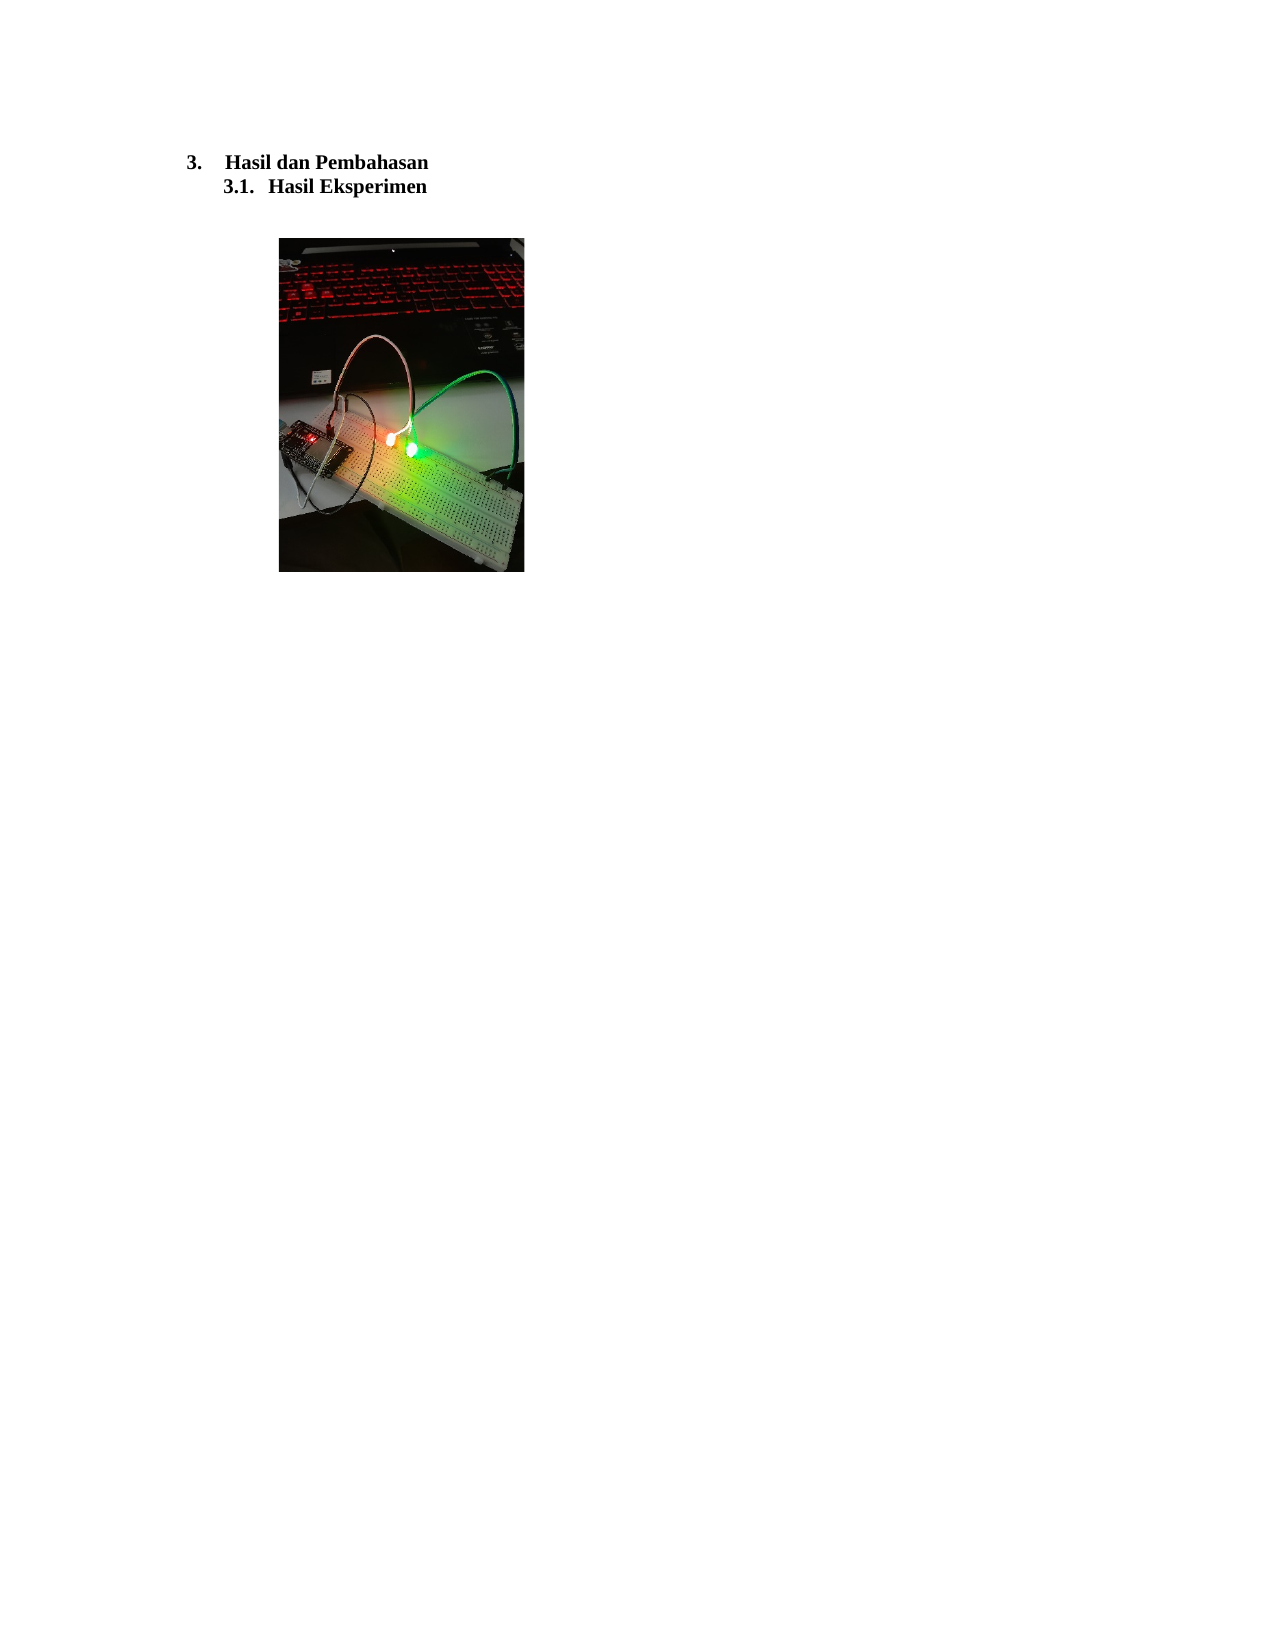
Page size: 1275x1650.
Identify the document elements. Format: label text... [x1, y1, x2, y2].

picture [277, 238, 524, 569]
list Hasil dan Pembahasan [179, 150, 1125, 174]
list Hasil Eksperimen [223, 174, 1125, 198]
